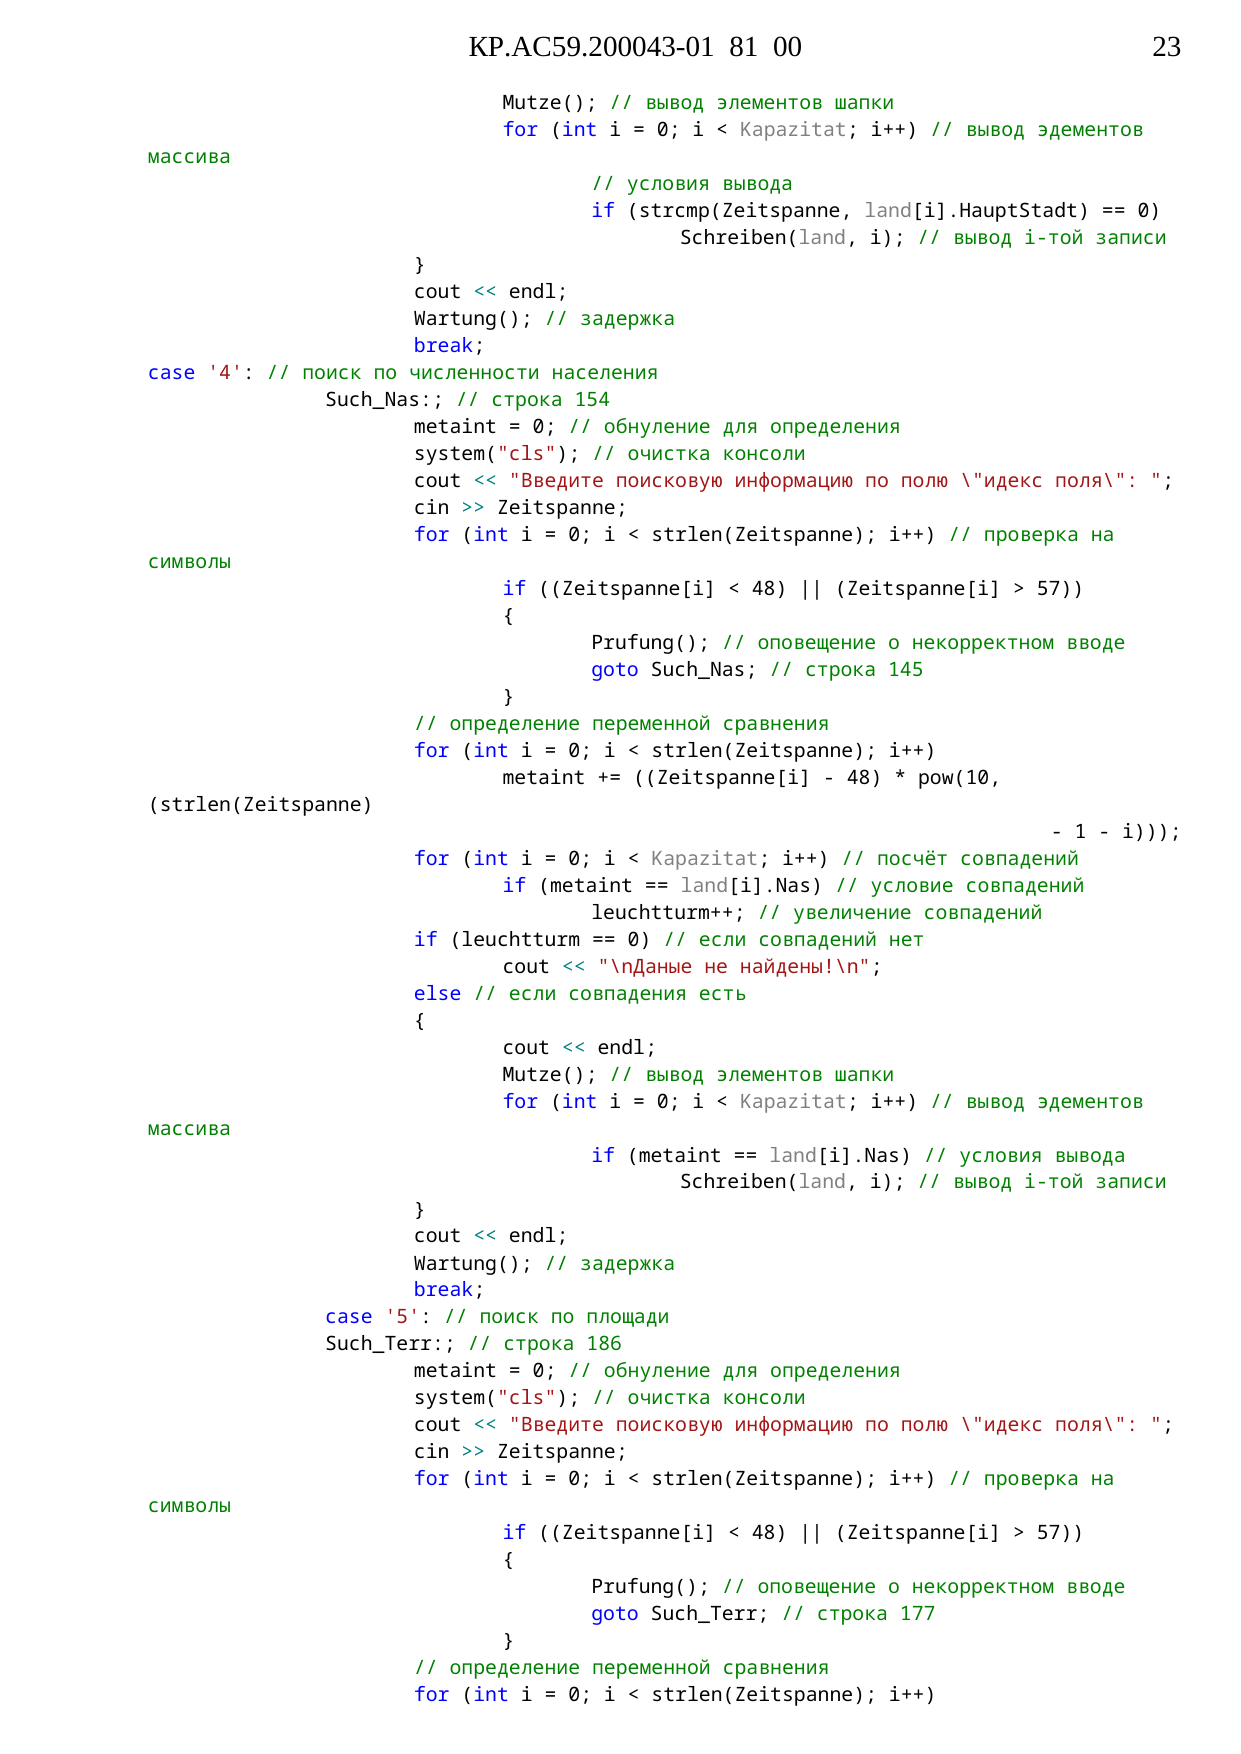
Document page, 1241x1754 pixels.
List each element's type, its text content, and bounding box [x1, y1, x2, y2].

text if ((Zeitspanne[i] < 48) || (Zeitspanne[i] > 57)) [148, 574, 1181, 601]
text Prufung(); // оповещение о некорректном вводе [148, 628, 1181, 655]
text for (int i = 0; i < strlen(Zeitspanne); i++) [148, 1680, 1181, 1707]
text Mutze(); // вывод элементов шапки [148, 1060, 1181, 1087]
text { [148, 1006, 1181, 1033]
text } [148, 1195, 1181, 1222]
text case '5': // поиск по площади [148, 1303, 1181, 1330]
text if (leuchtturm == 0) // если совпадений нет [148, 925, 1181, 952]
text system("cls"); // очистка консоли [148, 1384, 1181, 1411]
text break; [148, 331, 1181, 358]
text goto Such_Terr; // строка 177 [148, 1599, 1181, 1626]
text Such_Terr:; // строка 186 [148, 1330, 1181, 1357]
text if ((Zeitspanne[i] < 48) || (Zeitspanne[i] > 57)) [148, 1518, 1181, 1546]
text cin >> Zeitspanne; [148, 1438, 1181, 1464]
text break; [148, 1276, 1181, 1303]
text Mutze(); // вывод элементов шапки [148, 89, 1181, 116]
text } [148, 1626, 1181, 1653]
text for (int i = 0; i < strlen(Zeitspanne); i++) // проверка на символы [148, 1464, 1181, 1518]
text cin >> Zeitspanne; [148, 493, 1181, 520]
text Such_Nas:; // строка 154 [148, 385, 1181, 412]
text cout << endl; [148, 277, 1181, 304]
text } [148, 251, 1181, 277]
text cout << endl; [148, 1033, 1181, 1060]
text metaint = 0; // обнуление для определения [148, 1357, 1181, 1384]
text { [148, 1546, 1181, 1572]
text // определение переменной сравнения [325, 709, 1181, 736]
text Wartung(); // задержка [148, 304, 1181, 331]
text else // если совпадения есть [148, 979, 1181, 1006]
text for (int i = 0; i < Kapazitat; i++) // вывод эдементов массива [148, 116, 1181, 169]
text } [148, 682, 1181, 709]
text metaint += ((Zeitspanne[i] - 48) * pow(10, (strlen(Zeitspanne) [148, 763, 1181, 817]
text for (int i = 0; i < strlen(Zeitspanne); i++) [148, 736, 1181, 763]
text metaint = 0; // обнуление для определения [148, 412, 1181, 439]
text - 1 - i))); [148, 817, 1181, 844]
text Schreiben(land, i); // вывод i-той записи [148, 223, 1181, 251]
text { [148, 601, 1181, 628]
text for (int i = 0; i < strlen(Zeitspanne); i++) // проверка на символы [148, 520, 1181, 574]
text if (metaint == land[i].Nas) // условия вывода [148, 1141, 1181, 1168]
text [148, 197, 1181, 223]
text if (metaint == land[i].Nas) // условие совпадений [148, 871, 1181, 898]
text for (int i = 0; i < Kapazitat; i++) // вывод эдементов массива [148, 1087, 1181, 1141]
text case '4': // поиск по численности населения [148, 358, 1181, 385]
text cout << "Введите поисковую информацию по полю \"идекс поля\": "; [148, 466, 1181, 493]
text Schreiben(land, i); // вывод i-той записи [148, 1168, 1181, 1195]
text for (int i = 0; i < Kapazitat; i++) // посчёт совпадений [148, 844, 1181, 871]
text // определение переменной сравнения [325, 1653, 1181, 1680]
text leuchtturm++; // увеличение совпадений [148, 898, 1181, 925]
text cout << "\nДаные не найдены!\n"; [148, 952, 1181, 979]
text cout << "Введите поисковую информацию по полю \"идекс поля\": "; [148, 1411, 1181, 1438]
text Prufung(); // оповещение о некорректном вводе [148, 1572, 1181, 1599]
text cout << endl; [148, 1222, 1181, 1249]
text goto Such_Nas; // строка 145 [148, 655, 1181, 682]
text system("cls"); // очистка консоли [148, 439, 1181, 466]
text // условия вывода [502, 169, 1181, 197]
text Wartung(); // задержка [148, 1249, 1181, 1276]
